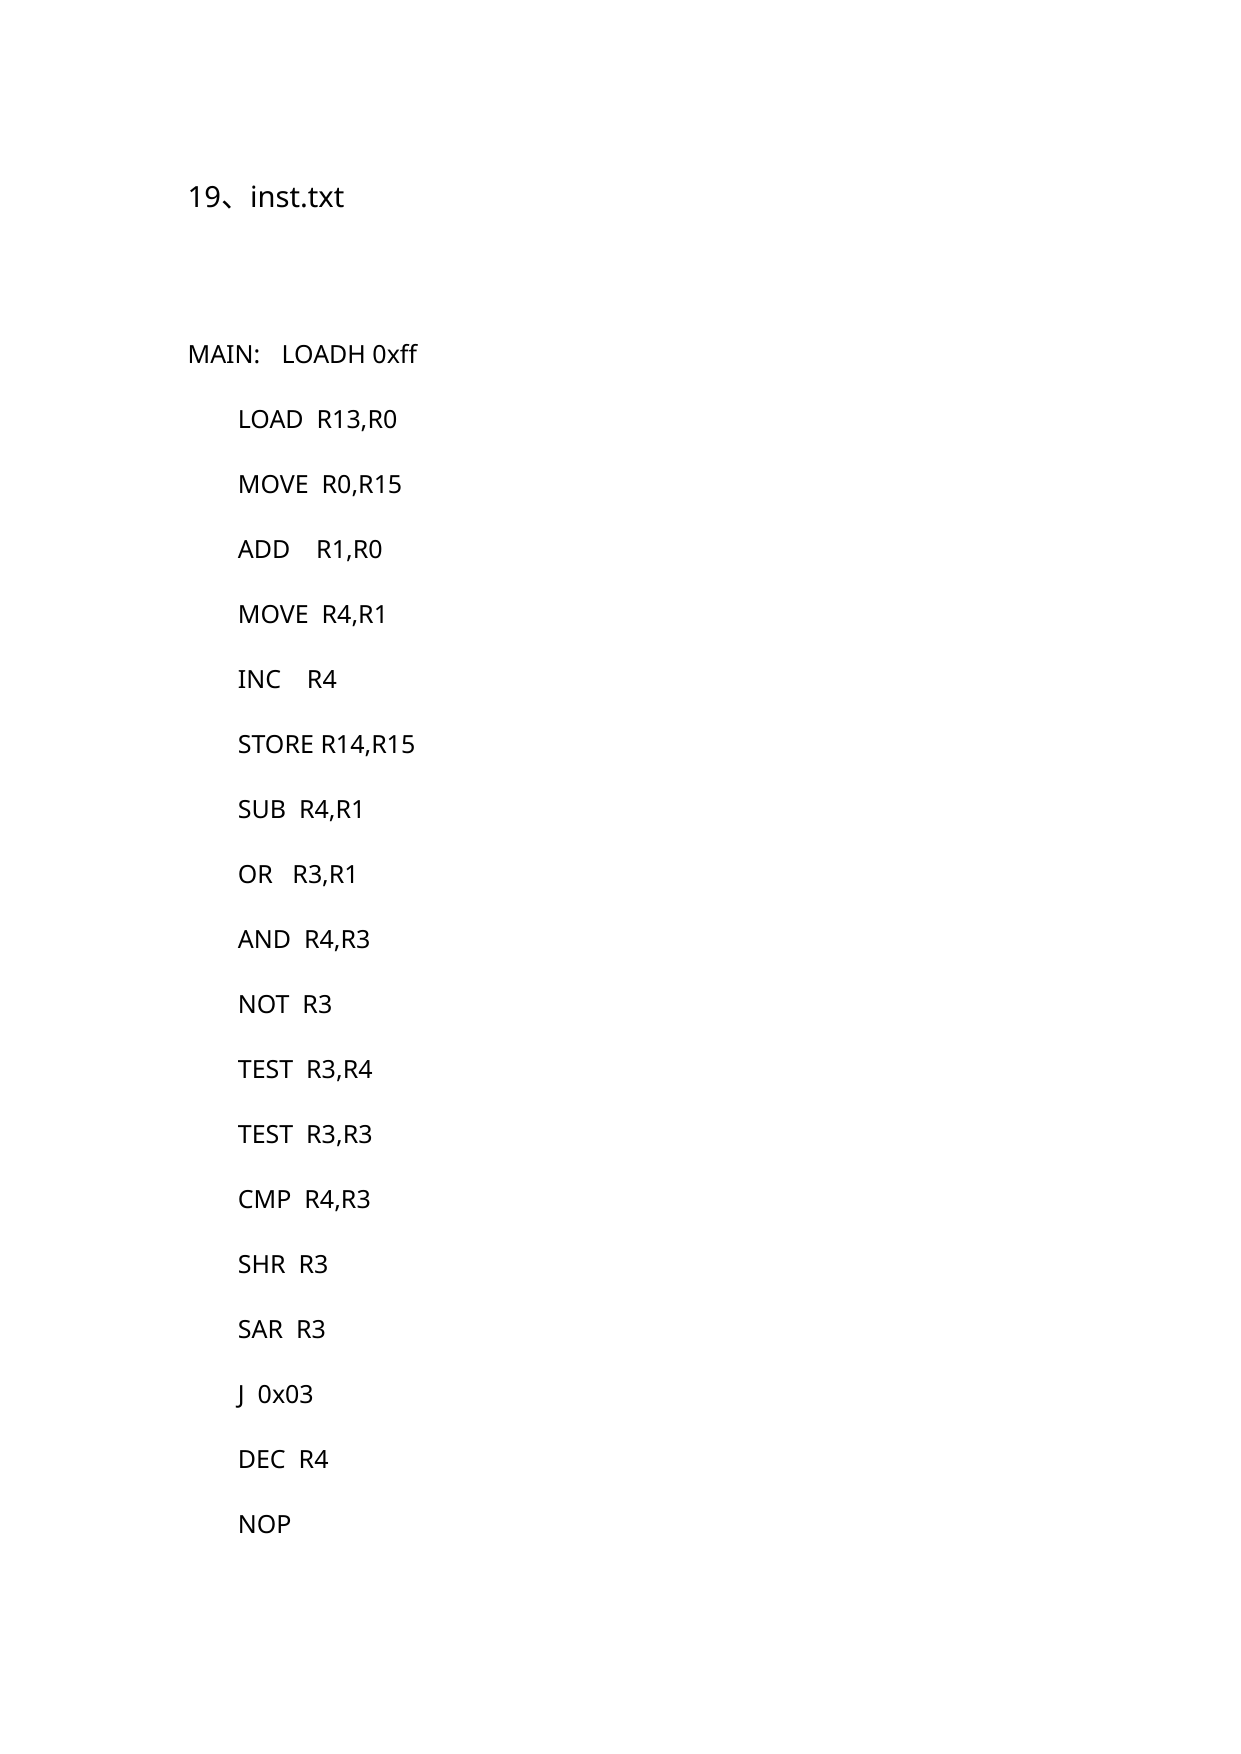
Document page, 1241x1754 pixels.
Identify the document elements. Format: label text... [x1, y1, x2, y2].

text SHR R3 [187, 1231, 1053, 1296]
text MOVE R4,R1 [187, 581, 1053, 646]
text NOT R3 [187, 971, 1053, 1036]
text SAR R3 [187, 1296, 1053, 1361]
text ADD R1,R0 [187, 516, 1053, 581]
text MOVE R0,R15 [187, 451, 1053, 516]
text NOP [187, 1491, 1053, 1556]
text AND R4,R3 [187, 906, 1053, 971]
text 19、inst.txt [187, 162, 1053, 227]
text OR R3,R1 [187, 841, 1053, 906]
text DEC R4 [187, 1426, 1053, 1491]
text CMP R4,R3 [187, 1166, 1053, 1231]
text INC R4 [187, 646, 1053, 711]
text J 0x03 [187, 1361, 1053, 1426]
text STORE R14,R15 [187, 711, 1053, 776]
text TEST R3,R3 [187, 1101, 1053, 1166]
text MAIN: LOADH 0xff [187, 321, 1053, 386]
text TEST R3,R4 [187, 1036, 1053, 1101]
text SUB R4,R1 [187, 776, 1053, 841]
text LOAD R13,R0 [187, 386, 1053, 451]
